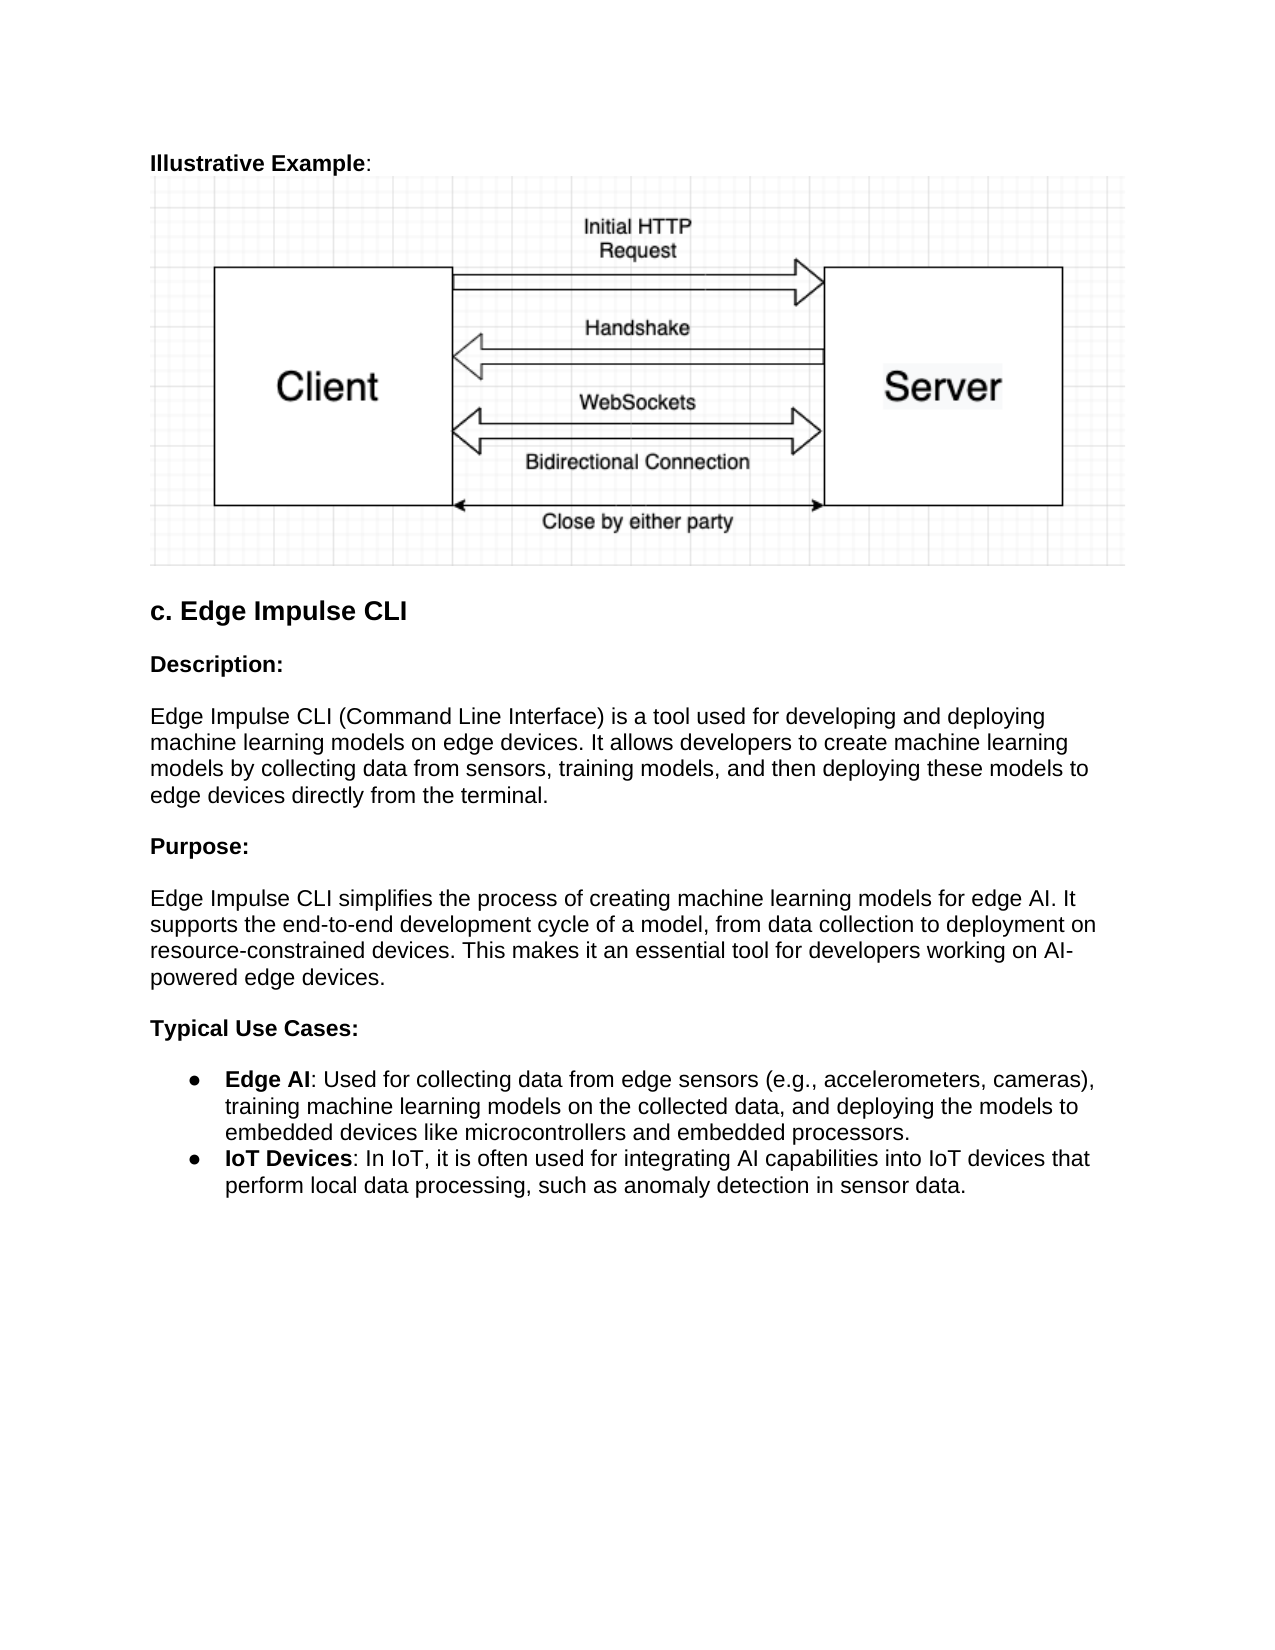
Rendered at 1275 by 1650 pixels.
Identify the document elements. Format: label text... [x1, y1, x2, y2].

text Edge Impulse CLI (Command Line Interface) is a tool used for developing and deploying machine learning models on edge devices. It allows developers to create machine learning models by collecting data from sensors, training models, and then deploying these models to edge devices directly from the terminal. [150, 703, 1125, 808]
subtitle Typical Use Cases: [150, 1015, 1125, 1041]
list IoT Devices: In IoT, it is often used for integrating AI capabilities into IoT devices that perform local data processing, such as anomaly detection in sensor data. [187, 1145, 1125, 1198]
subtitle Description: [150, 651, 1125, 678]
subtitle Purpose: [150, 833, 1125, 859]
text Illustrative Example: [150, 150, 1125, 176]
picture [150, 176, 1125, 566]
list Edge AI: Used for collecting data from edge sensors (e.g., accelerometers, cameras), training machine learning models on the collected data, and deploying the models to embedded devices like microcontrollers and embedded processors. [187, 1066, 1125, 1145]
subtitle c. Edge Impulse CLI [150, 595, 1125, 626]
text Edge Impulse CLI simplifies the process of creating machine learning models for edge AI. It supports the end-to-end development cycle of a model, from data collection to deployment on resource-constrained devices. This makes it an essential tool for developers working on AI-powered edge devices. [150, 884, 1125, 990]
